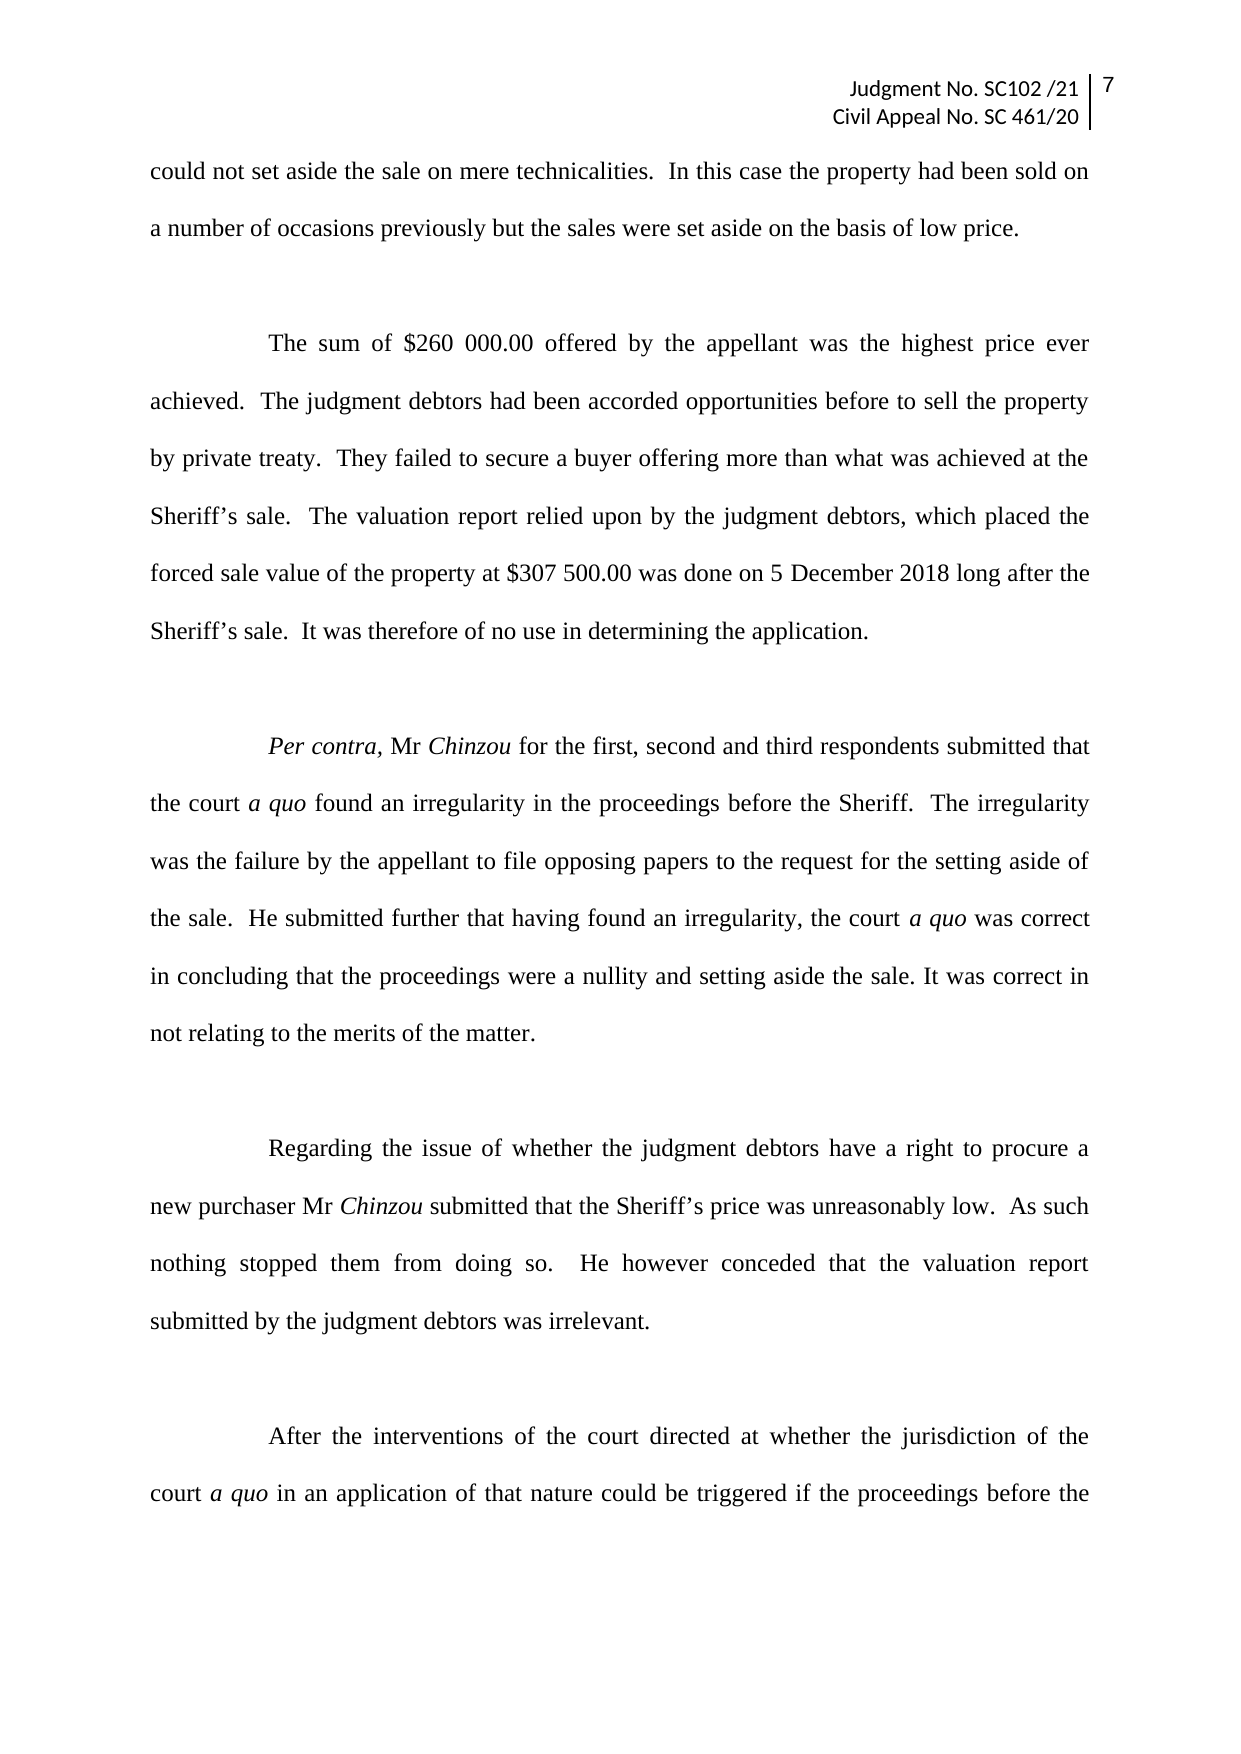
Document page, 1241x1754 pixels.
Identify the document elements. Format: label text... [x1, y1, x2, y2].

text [150, 1421, 1090, 1507]
text The sum of $260 000.00 offered by the appellant was the highest price ever achieved. The judgment debtors had been accorded opportunities before to sell the property by private treaty. They failed to secure a buyer offering more than what was achieved at the Sheriff’s sale. The valuation report relied upon by the judgment debtors, which placed the forced sale value of the property at $307 500.00 was done on 5 December 2018 long after the Sheriff’s sale. It was therefore of no use in determining the application. [150, 328, 1090, 644]
text Per contra, Mr Chinzou for the first, second and third respondents submitted that the court a quo found an irregularity in the proceedings before the Sheriff. The irregularity was the failure by the appellant to file opposing papers to the request for the setting aside of the sale. He submitted further that having found an irregularity, the court a quo was correct in concluding that the proceedings were a nullity and setting aside the sale. It was correct in not relating to the merits of the matter. [150, 731, 1090, 1047]
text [150, 156, 1090, 242]
text Regarding the issue of whether the judgment debtors have a right to procure a new purchaser Mr Chinzou submitted that the Sheriff’s price was unreasonably low. As such nothing stopped them from doing so. He however conceded that the valuation report submitted by the judgment debtors was irrelevant. [150, 1133, 1090, 1334]
